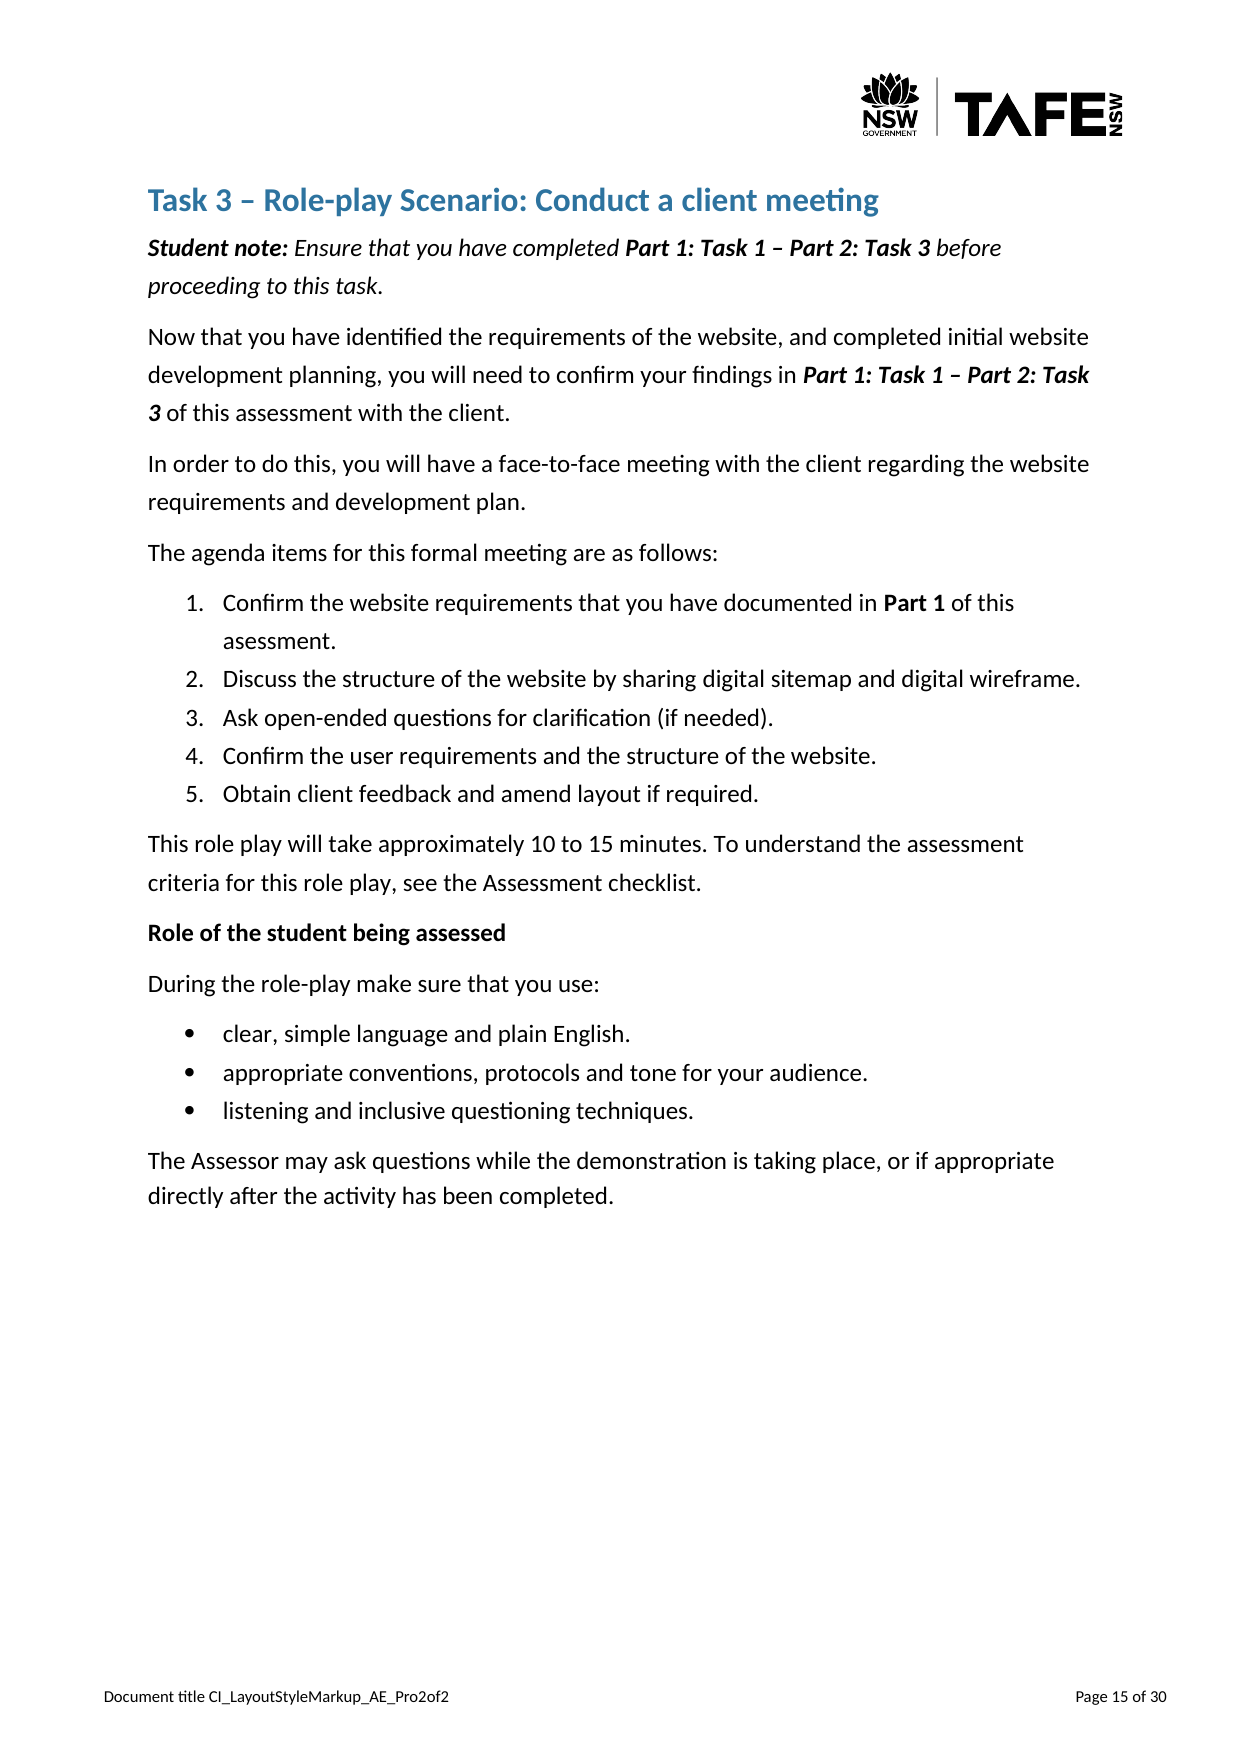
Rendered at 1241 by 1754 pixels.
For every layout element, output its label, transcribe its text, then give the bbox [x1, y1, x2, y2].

list Obtain client feedback and amend layout if required. [185, 778, 1092, 808]
subtitle Task 3 – Role-play Scenario: Conduct a client meeting [148, 179, 1092, 220]
text During the role-play make sure that you use: [148, 968, 1092, 998]
list appropriate conventions, protocols and tone for your audience. [185, 1057, 1092, 1087]
text This role play will take approximately 10 to 15 minutes. To understand the assessment criteria for this role play, see the Assessment checklist. [148, 828, 1092, 897]
picture [861, 71, 1123, 137]
text Now that you have identified the requirements of the website, and completed initial website development planning, you will need to confirm your findings in Part 1: Task 1 – Part 2: Task 3 of this assessment with the client. [148, 321, 1092, 428]
text In order to do this, you will have a face-to-face meeting with the client regarding the website requirements and development plan. [148, 448, 1092, 517]
text Student note: Ensure that you have completed Part 1: Task 1 – Part 2: Task 3 before proceeding to this task. [148, 232, 1092, 301]
text Role of the student being assessed [148, 917, 1092, 948]
list clear, simple language and plain English. [185, 1018, 1092, 1049]
list Ask open-ended questions for clarification (if needed). [185, 702, 1092, 732]
list Confirm the user requirements and the structure of the website. [185, 740, 1092, 770]
list Discuss the structure of the website by sharing digital sitemap and digital wireframe. [185, 663, 1092, 694]
list listening and inclusive questioning techniques. [185, 1095, 1092, 1125]
text The agenda items for this formal meeting are as follows: [148, 537, 1092, 567]
text The Assessor may ask questions while the demonstration is taking place, or if appropriate directly after the activity has been completed. [148, 1145, 1092, 1211]
list Confirm the website requirements that you have documented in Part 1 of this asessment. [185, 587, 1092, 656]
